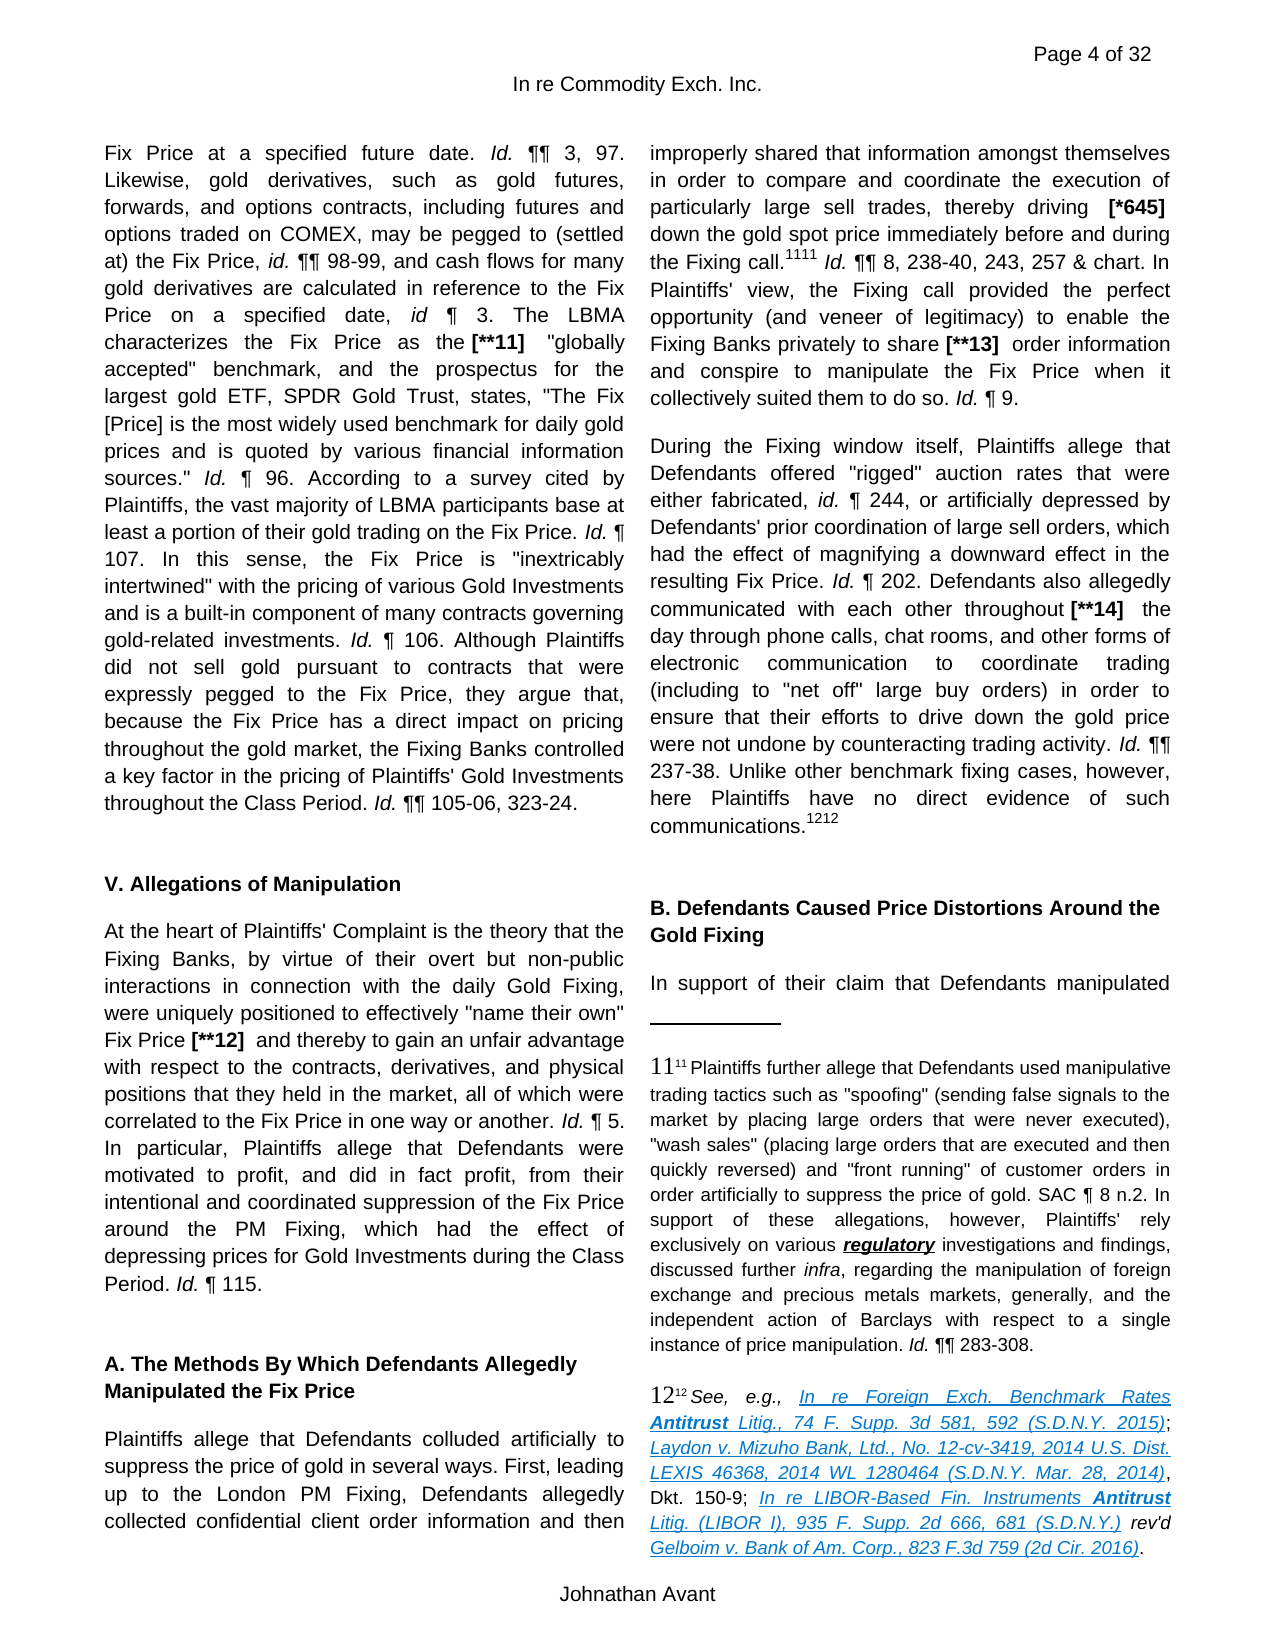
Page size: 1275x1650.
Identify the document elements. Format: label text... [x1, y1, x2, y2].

text V. Allegations of Manipulation [104, 839, 625, 895]
text Plaintiffs allege that Defendants colluded artificially to suppress the price of gold in several ways. First, leading up to the London PM Fixing, Defendants allegedly collected confidential client order information and then improperly shared that information amongst themselves in order to compare and coordinate the execution of particularly large sell trades, thereby driving [*645] down the gold spot price immediately before and during the Fixing call.11 Id. ¶¶ 8, 238-40, 243, 257 & chart. In Plaintiffs' view, the Fixing call provided the perfect opportunity (and veneer of legitimacy) to enable the Fixing Banks privately to share [**13] order information and conspire to manipulate the Fix Price when it collectively suited them to do so. Id. ¶ 9. [104, 1424, 625, 1532]
text Plaintiffs allege that Defendants colluded artificially to suppress the price of gold in several ways. First, leading up to the London PM Fixing, Defendants allegedly collected confidential client order information and then improperly shared that information amongst themselves in order to compare and coordinate the execution of particularly large sell trades, thereby driving [*645] down the gold spot price immediately before and during the Fixing call.11 Id. ¶¶ 8, 238-40, 243, 257 & chart. In Plaintiffs' view, the Fixing call provided the perfect opportunity (and veneer of legitimacy) to enable the Fixing Banks privately to share [**13] order information and conspire to manipulate the Fix Price when it collectively suited them to do so. Id. ¶ 9. [650, 137, 1171, 410]
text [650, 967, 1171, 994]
text At the heart of Plaintiffs' Complaint is the theory that the Fixing Banks, by virtue of their overt but non-public interactions in connection with the daily Gold Fixing, were uniquely positioned to effectively "name their own" Fix Price [**12] and thereby to gain an unfair advantage with respect to the contracts, derivatives, and physical positions that they held in the market, all of which were correlated to the Fix Price in one way or another. Id. ¶ 5. In particular, Plaintiffs allege that Defendants were motivated to profit, and did in fact profit, from their intentional and coordinated suppression of the Fix Price around the PM Fixing, which had the effect of depressing prices for Gold Investments during the Class Period. Id. ¶ 115. [104, 916, 625, 1295]
text A. The Methods By Which Defendants Allegedly Manipulated the Fix Price [104, 1320, 625, 1403]
text During the Fixing window itself, Plaintiffs allege that Defendants offered "rigged" auction rates that were either fabricated, id. ¶ 244, or artificially depressed by Defendants' prior coordination of large sell orders, which had the effect of magnifying a downward effect in the resulting Fix Price. Id. ¶ 202. Defendants also allegedly communicated with each other throughout [**14] the day through phone calls, chat rooms, and other forms of electronic communication to coordinate trading (including to "net off" large buy orders) in order to ensure that their efforts to drive down the gold price were not undone by counteracting trading activity. Id. ¶¶ 237-38. Unlike other benchmark fixing cases, however, here Plaintiffs have no direct evidence of such communications.12 [650, 431, 1171, 839]
text B. Defendants Caused Price Distortions Around the Gold Fixing [650, 864, 1171, 947]
